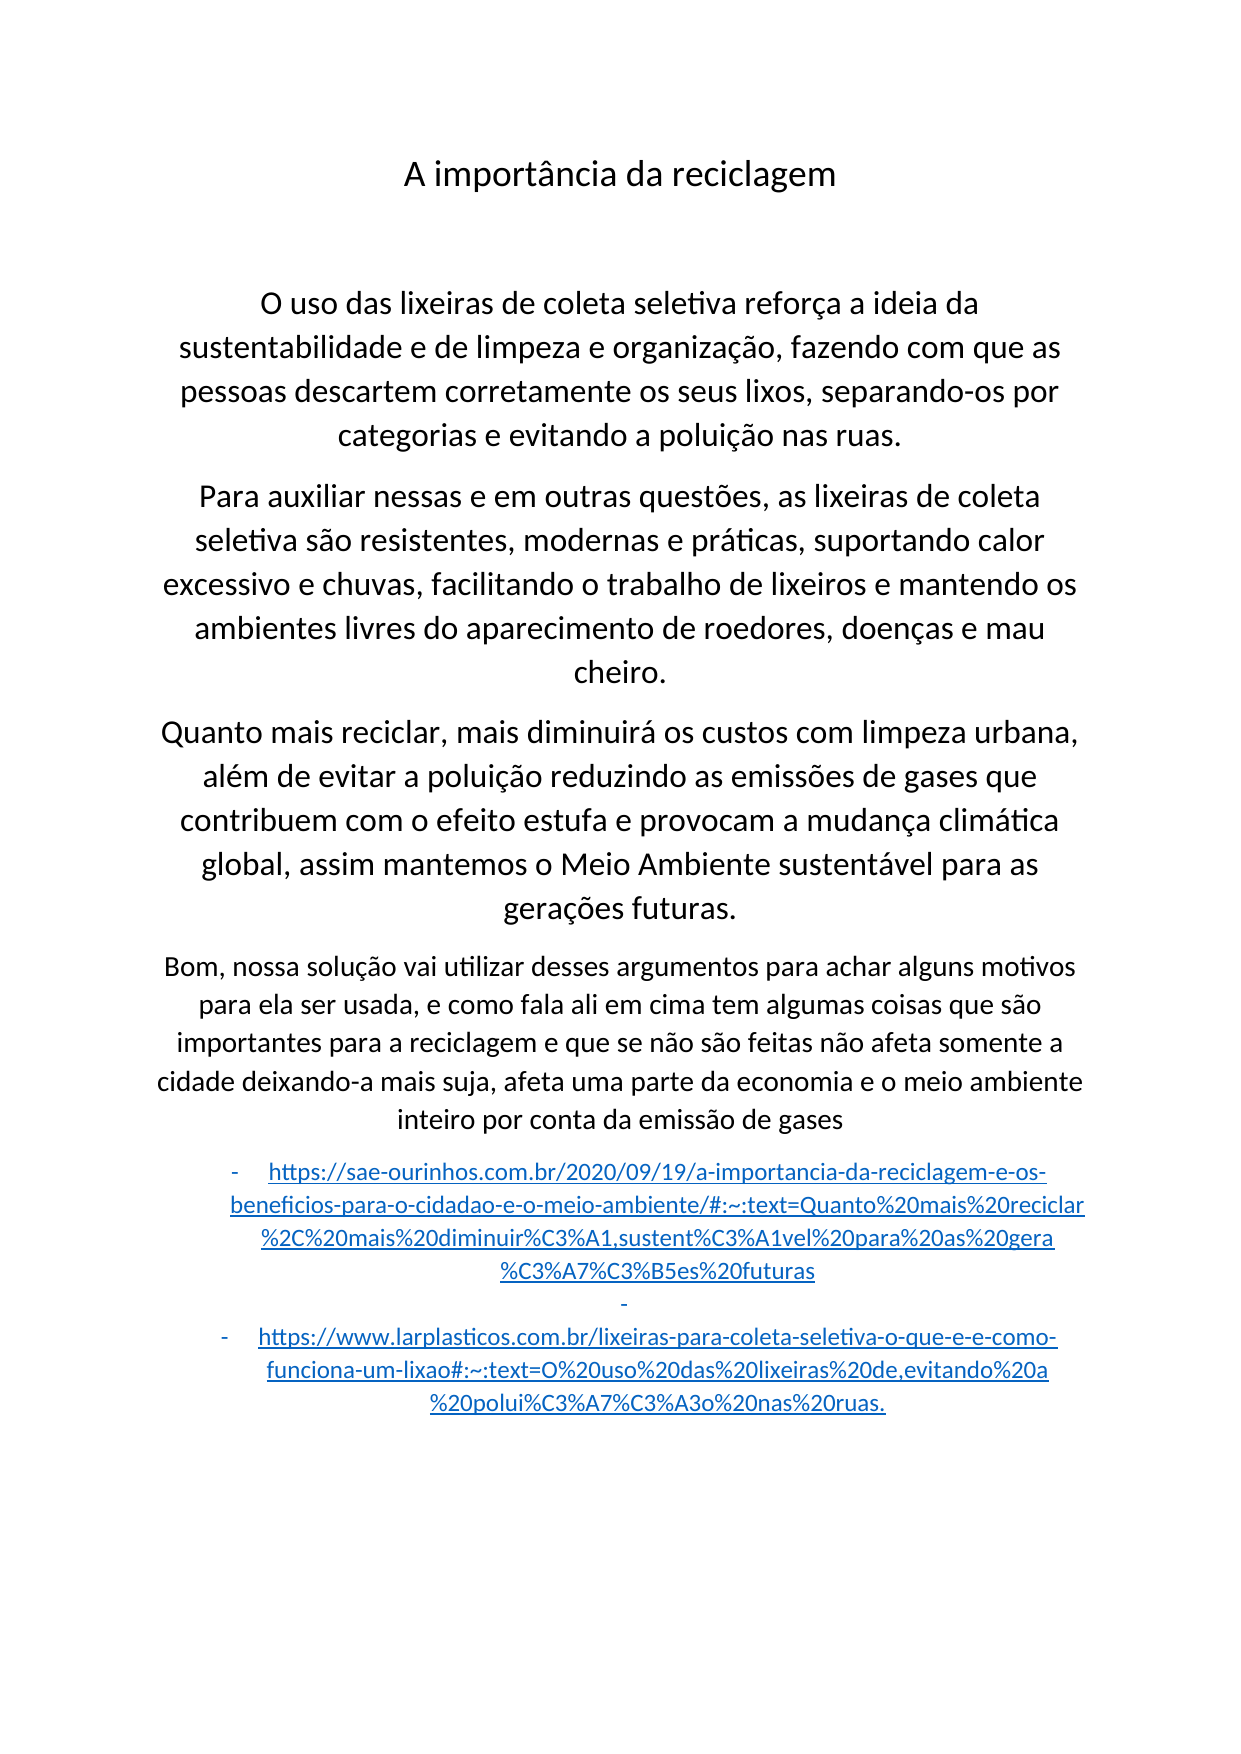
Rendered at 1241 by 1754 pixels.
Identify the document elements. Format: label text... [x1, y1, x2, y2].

text Quanto mais reciclar, mais diminuirá os custos com limpeza urbana, além de evitar a poluição reduzindo as emissões de gases que contribuem com o efeito estufa e provocam a mudança climática global, assim mantemos o Meio Ambiente sustentável para as gerações futuras. [150, 711, 1090, 928]
text O uso das lixeiras de coleta seletiva reforça a ideia da sustentabilidade e de limpeza e organização, fazendo com que as pessoas descartem corretamente os seus lixos, separando-os por categorias e evitando a poluição nas ruas. [150, 282, 1090, 455]
list https://sae-ourinhos.com.br/2020/09/19/a-importancia-da-reciclagem-e-os-beneficios-para-o-cidadao-e-o-meio-ambiente/#:~:text=Quanto%20mais%20reciclar%2C%20mais%20diminuir%C3%A1,sustent%C3%A1vel%20para%20as%20gera%C3%A7%C3%B5es%20futuras [187, 1157, 1090, 1286]
text Bom, nossa solução vai utilizar desses argumentos para achar alguns motivos para ela ser usada, e como fala ali em cima tem algumas coisas que são importantes para a reciclagem e que se não são feitas não afeta somente a cidade deixando-a mais suja, afeta uma parte da economia e o meio ambiente inteiro por conta da emissão de gases [150, 948, 1090, 1137]
text A importância da reciclagem [150, 150, 1090, 196]
text Para auxiliar nessas e em outras questões, as lixeiras de coleta seletiva são resistentes, modernas e práticas, suportando calor excessivo e chuvas, facilitando o trabalho de lixeiros e mantendo os ambientes livres do aparecimento de roedores, doenças e mau cheiro. [150, 475, 1090, 691]
list https://www.larplasticos.com.br/lixeiras-para-coleta-seletiva-o-que-e-e-como-funciona-um-lixao#:~:text=O%20uso%20das%20lixeiras%20de,evitando%20a%20polui%C3%A7%C3%A3o%20nas%20ruas. [187, 1321, 1090, 1417]
